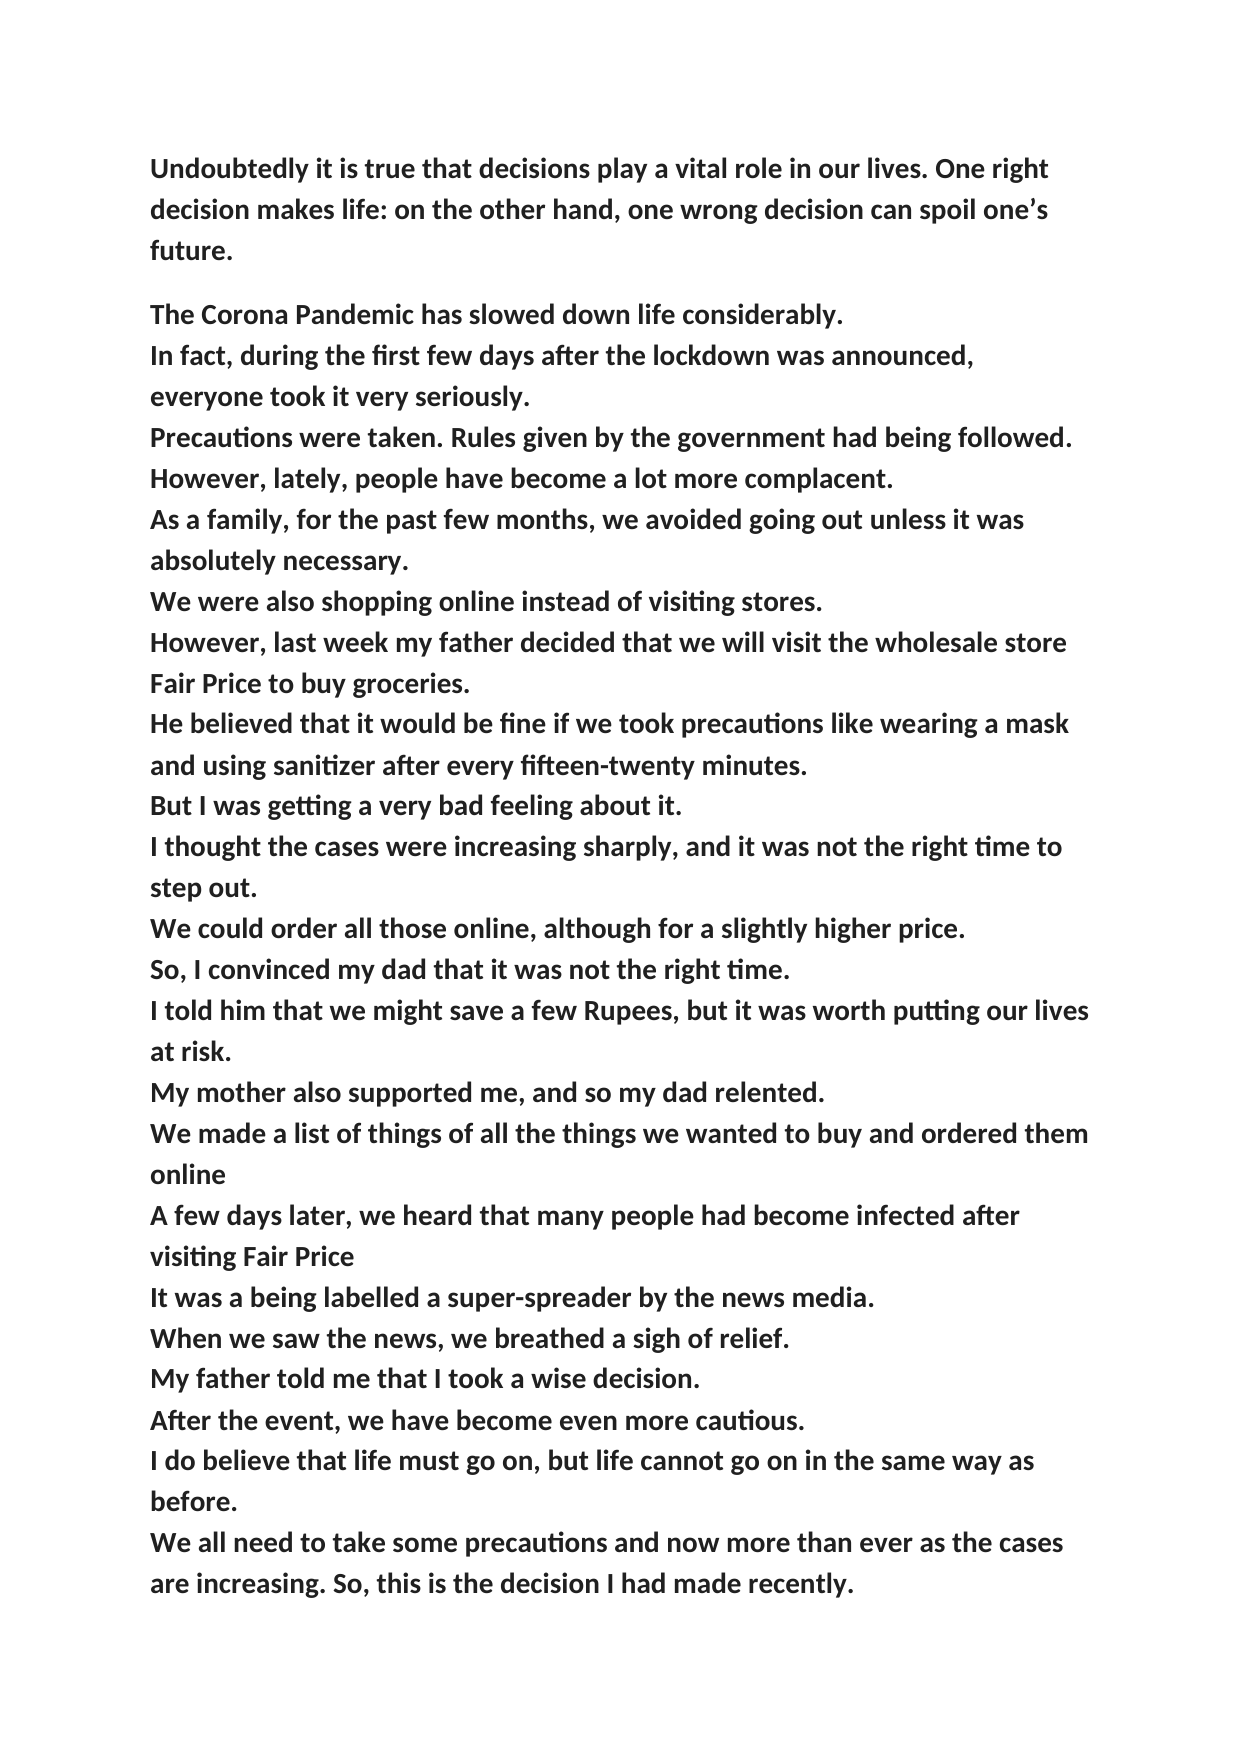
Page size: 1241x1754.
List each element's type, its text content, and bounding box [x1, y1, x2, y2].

text The Corona Pandemic has slowed down life considerably. [150, 296, 1090, 332]
text I thought the cases were increasing sharply, and it was not the right time to step out. [150, 828, 1090, 905]
text However, last week my father decided that we will visit the wholesale store Fair Price to buy groceries. [150, 624, 1090, 700]
text We could order all those online, although for a slightly higher price. [150, 910, 1090, 946]
text We were also shopping online instead of visiting stores. [150, 583, 1090, 618]
text My father told me that I took a wise decision. [150, 1361, 1090, 1396]
text A few days later, we heard that many people had become infected after visiting Fair Price [150, 1197, 1090, 1273]
text In fact, during the first few days after the lockdown was announced, everyone took it very seriously. [150, 337, 1090, 414]
text But I was getting a very bad feeling about it. [150, 787, 1090, 823]
text When we saw the news, we breathed a sigh of relief. [150, 1320, 1090, 1355]
text Undoubtedly it is true that decisions play a vital role in our lives. One right decision makes life: on the other hand, one wrong decision can spoil one’s future. [150, 150, 1090, 267]
text However, lately, people have become a lot more complacent. [150, 460, 1090, 496]
text He believed that it would be fine if we took precautions like wearing a mask and using sanitizer after every fifteen-twenty minutes. [150, 706, 1090, 782]
text So, I convinced my dad that it was not the right time. [150, 951, 1090, 987]
text We made a list of things of all the things we wanted to buy and ordered them online [150, 1115, 1090, 1192]
text We all need to take some precautions and now more than ever as the cases are increasing. So, this is the decision I had made recently. [150, 1524, 1090, 1601]
text My mother also supported me, and so my dad relented. [150, 1074, 1090, 1110]
text I do believe that life must go on, but life cannot go on in the same way as before. [150, 1442, 1090, 1519]
text It was a being labelled a super-spreader by the news media. [150, 1279, 1090, 1314]
text As a family, for the past few months, we avoided going out unless it was absolutely necessary. [150, 501, 1090, 577]
text I told him that we might save a few Rupees, but it was worth putting our lives at risk. [150, 992, 1090, 1069]
text Precautions were taken. Rules given by the government had being followed. [150, 419, 1090, 455]
text After the event, we have become even more cautious. [150, 1402, 1090, 1437]
